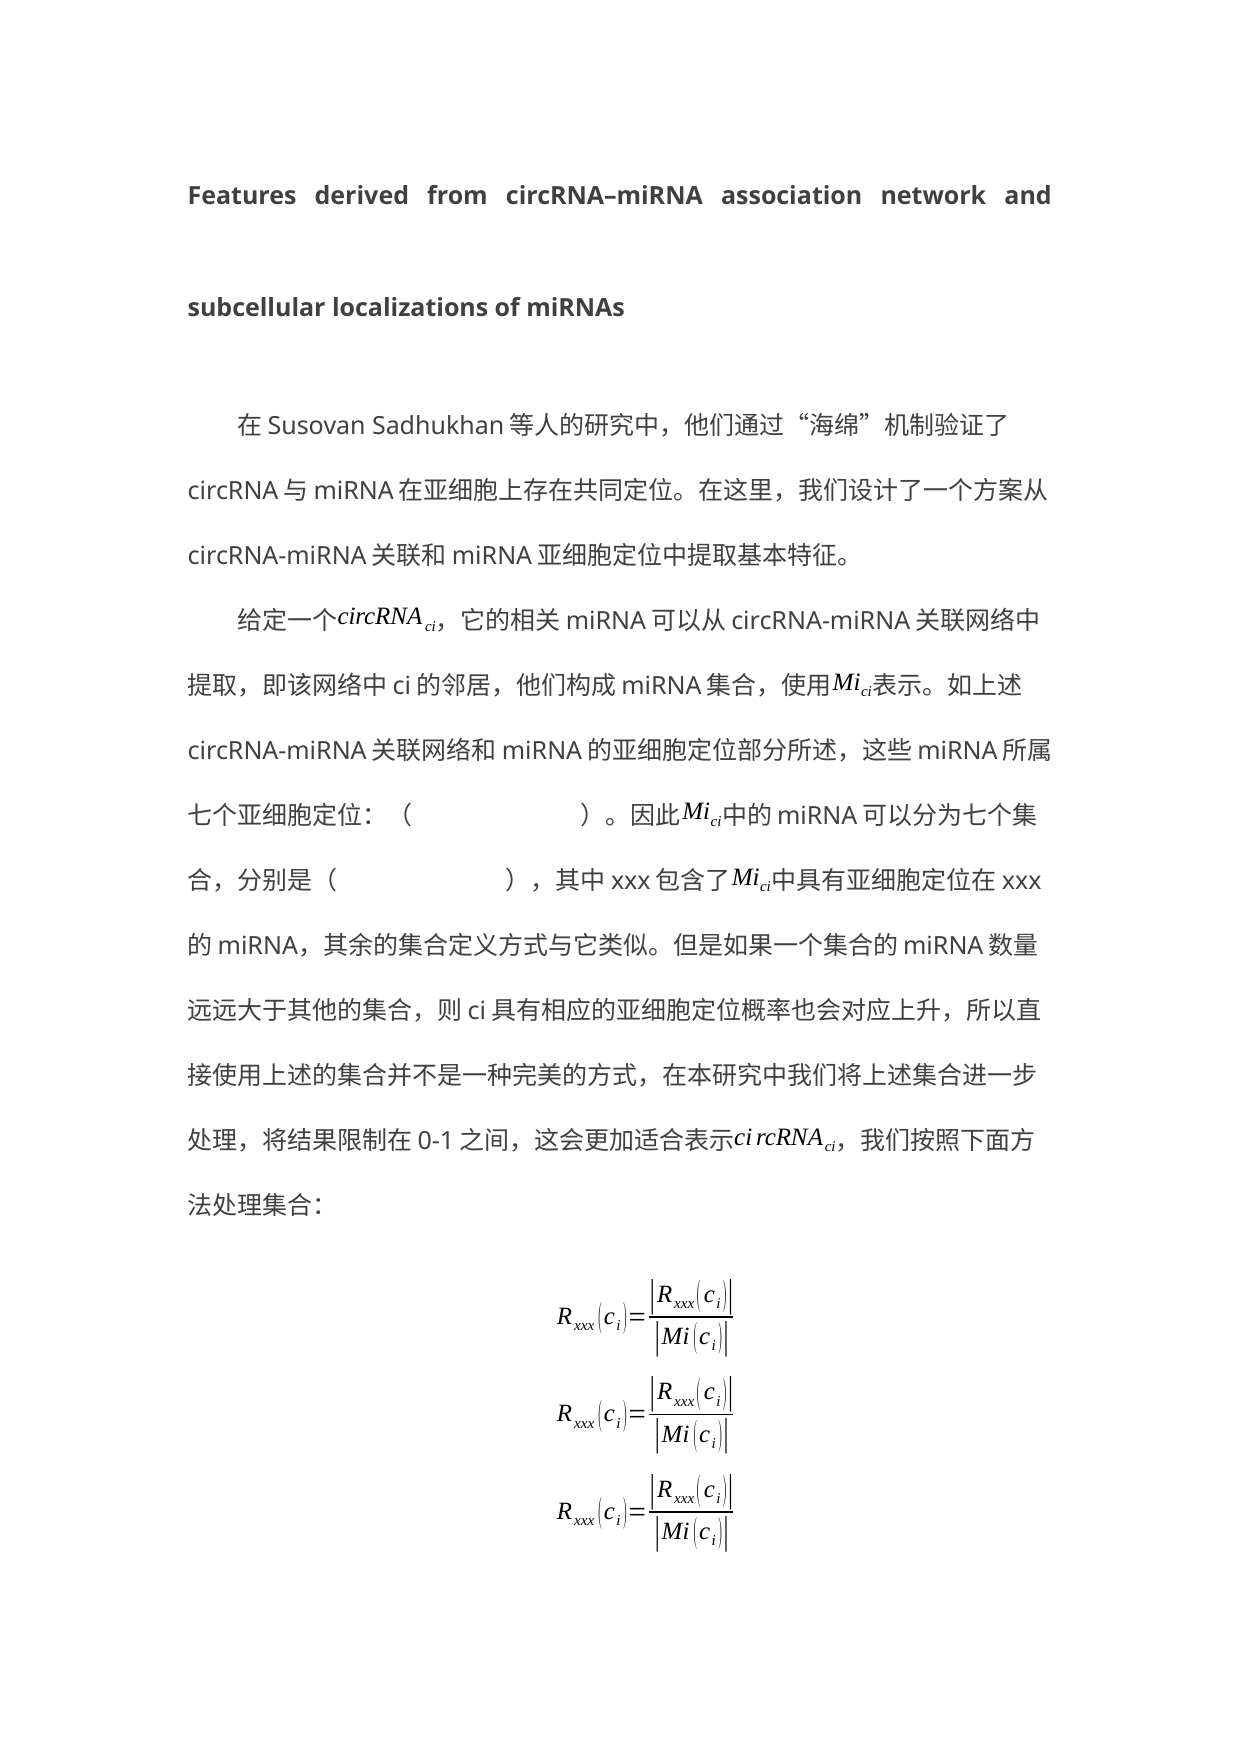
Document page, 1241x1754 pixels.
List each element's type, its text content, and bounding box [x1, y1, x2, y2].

subtitle Features derived from circRNA–miRNA association network and subcellular localizations of miRNAs [187, 162, 1053, 339]
text 在Susovan Sadhukhan等人的研究中，他们通过“海绵”机制验证了circRNA与miRNA在亚细胞上存在共同定位。在这里，我们设计了一个方案从circRNA-miRNA关联和miRNA亚细胞定位中提取基本特征。 [187, 391, 1053, 586]
text 给定一个，它的相关miRNA可以从circRNA-miRNA关联网络中提取，即该网络中ci的邻居，他们构成miRNA集合，使用表示。如上述circRNA-miRNA关联网络和miRNA的亚细胞定位部分所述，这些miRNA所属七个亚细胞定位：（ ）。因此中的miRNA可以分为七个集合，分别是（ ），其中xxx包含了中具有亚细胞定位在xxx的miRNA，其余的集合定义方式与它类似。但是如果一个集合的miRNA数量远远大于其他的集合，则ci具有相应的亚细胞定位概率也会对应上升，所以直接使用上述的集合并不是一种完美的方式，在本研究中我们将上述集合进一步处理，将结果限制在0-1之间，这会更加适合表示，我们按照下面方法处理集合： [187, 586, 1053, 1236]
